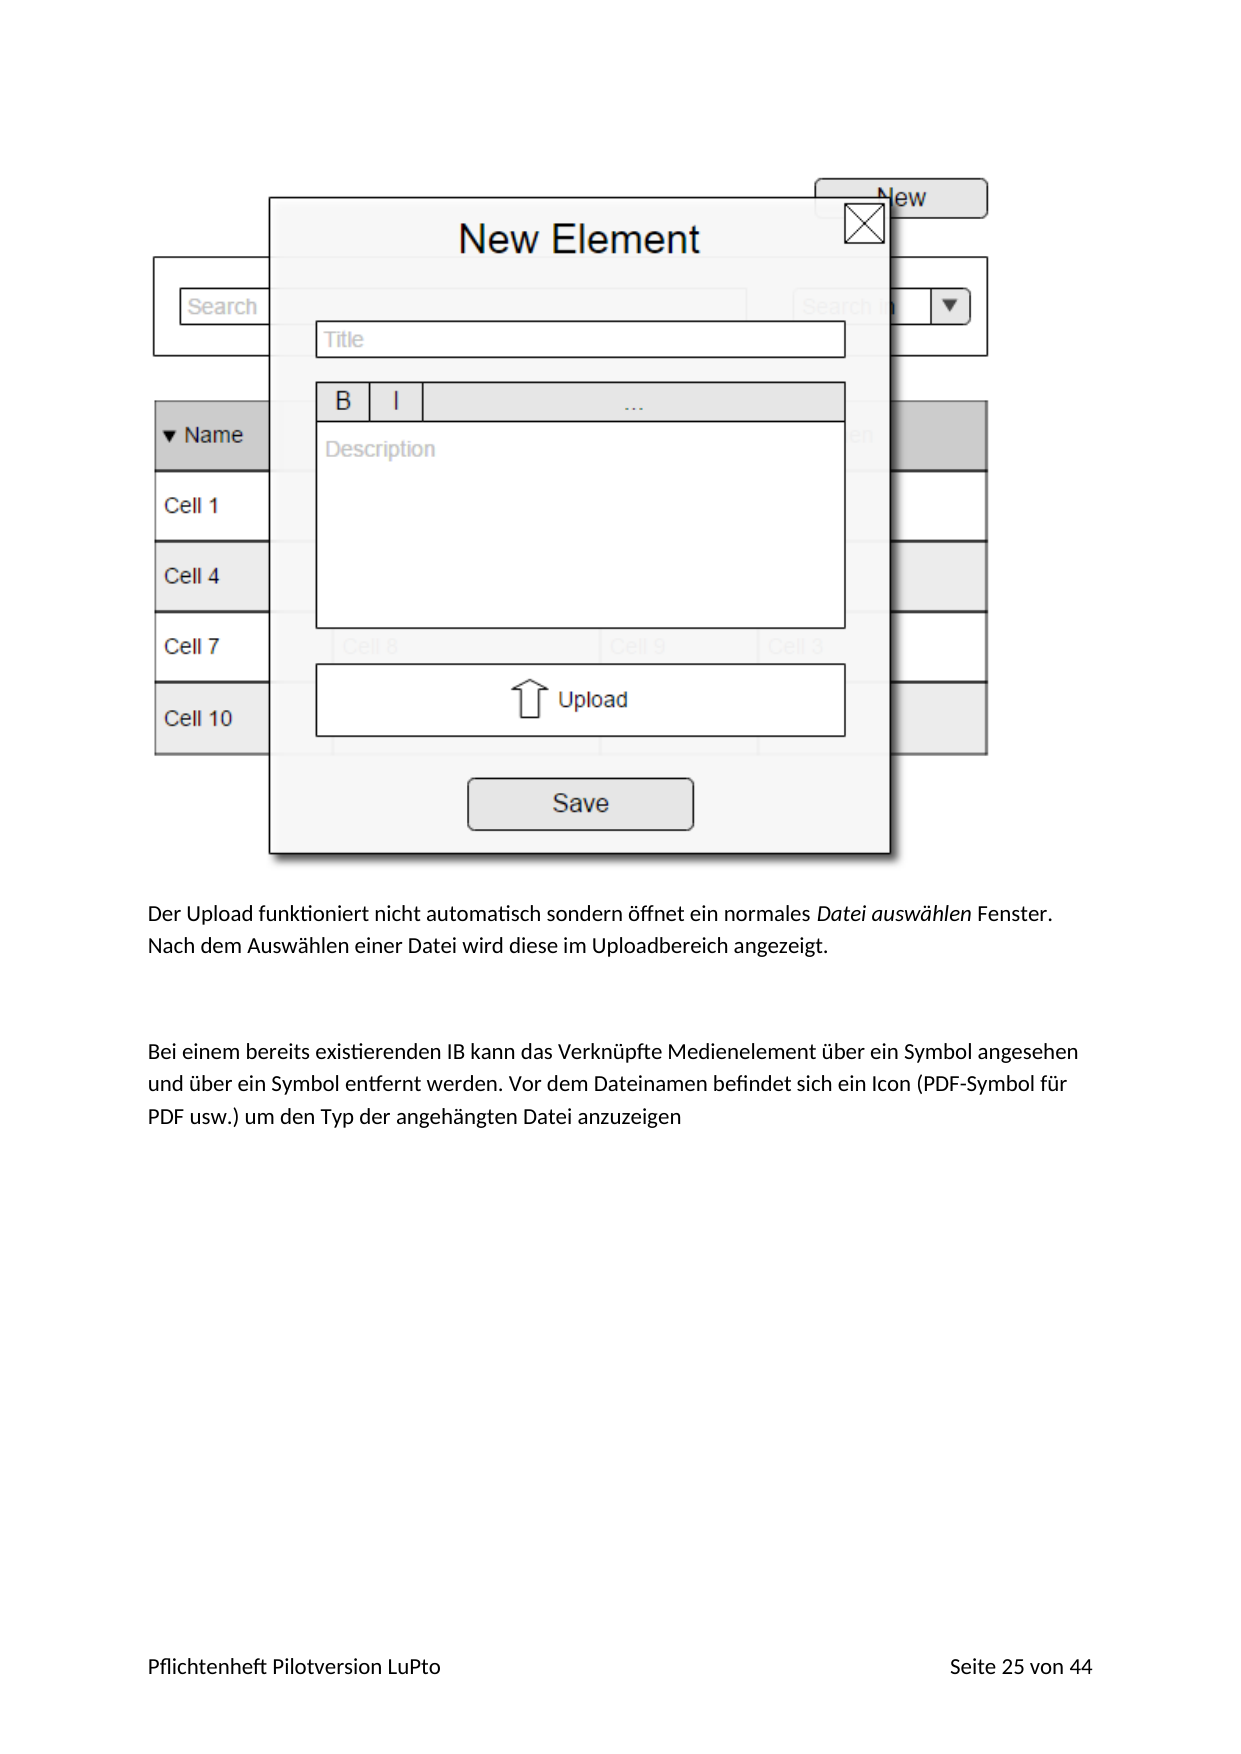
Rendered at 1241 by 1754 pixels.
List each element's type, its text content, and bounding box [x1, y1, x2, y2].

text Der Upload funktioniert nicht automatisch sondern öffnet ein normales Datei auswählen Fenster. Nach dem Auswählen einer Datei wird diese im Uploadbereich angezeigt. [148, 899, 1093, 959]
picture [147, 147, 1004, 875]
text Bei einem bereits existierenden IB kann das Verknüpfte Medienelement über ein Symbol angesehen und über ein Symbol entfernt werden. Vor dem Dateinamen befindet sich ein Icon (PDF-Symbol für PDF usw.) um den Typ der angehängten Datei anzuzeigen [148, 1037, 1093, 1130]
